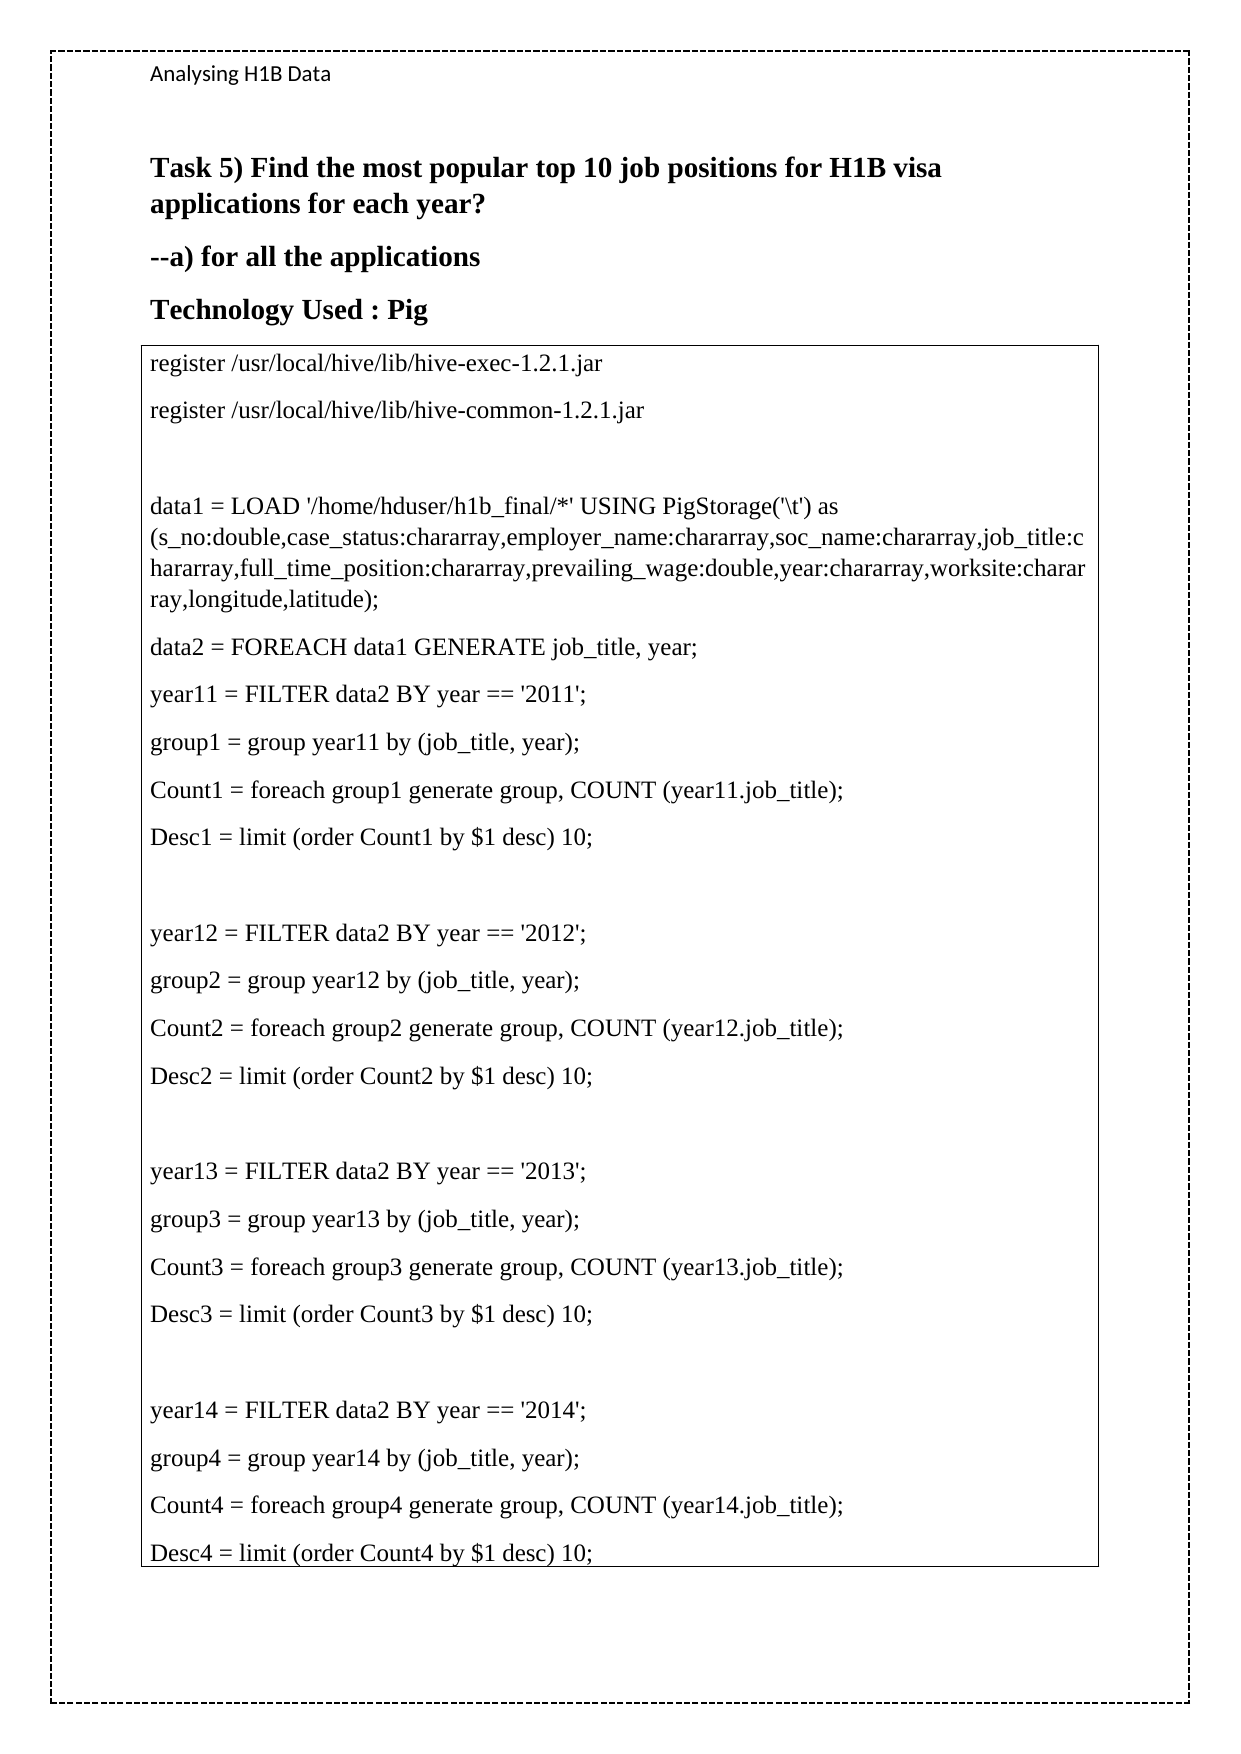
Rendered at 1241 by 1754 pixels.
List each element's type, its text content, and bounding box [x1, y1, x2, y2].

text year12 = FILTER data2 BY year == '2012'; [142, 915, 1098, 947]
text Desc3 = limit (order Count3 by $1 desc) 10; [142, 1296, 1098, 1328]
text data1 = LOAD '/home/hduser/h1b_final/*' USING PigStorage('\t') as (s_no:double,case_status:chararray,employer_name:chararray,soc_name:chararray,job_title:chararray,full_time_position:chararray,prevailing_wage:double,year:chararray,worksite:chararray,longitude,latitude); [142, 488, 1098, 613]
text Technology Used : Pig [150, 292, 1090, 325]
text Count3 = foreach group3 generate group, COUNT (year13.job_title); [142, 1249, 1098, 1281]
text --a) for all the applications [150, 239, 1090, 272]
text data2 = FOREACH data1 GENERATE job_title, year; [142, 628, 1098, 660]
text Count4 = foreach group4 generate group, COUNT (year14.job_title); [142, 1487, 1098, 1519]
text group1 = group year11 by (job_title, year); [142, 724, 1098, 756]
text group2 = group year12 by (job_title, year); [142, 962, 1098, 994]
text register /usr/local/hive/lib/hive-exec-1.2.1.jar [142, 346, 1098, 376]
text year11 = FILTER data2 BY year == '2011'; [142, 676, 1098, 708]
text Desc4 = limit (order Count4 by $1 desc) 10; [142, 1535, 1098, 1566]
text Desc1 = limit (order Count1 by $1 desc) 10; [142, 819, 1098, 851]
text Count1 = foreach group1 generate group, COUNT (year11.job_title); [142, 772, 1098, 803]
text Task 5) Find the most popular top 10 job positions for H1B visa applications for each year? [150, 150, 1090, 220]
text year14 = FILTER data2 BY year == '2014'; [142, 1392, 1098, 1424]
text Desc2 = limit (order Count2 by $1 desc) 10; [142, 1058, 1098, 1090]
text register /usr/local/hive/lib/hive-common-1.2.1.jar [142, 392, 1098, 424]
text Count2 = foreach group2 generate group, COUNT (year12.job_title); [142, 1010, 1098, 1042]
text group4 = group year14 by (job_title, year); [142, 1439, 1098, 1471]
text year13 = FILTER data2 BY year == '2013'; [142, 1153, 1098, 1185]
text group3 = group year13 by (job_title, year); [142, 1201, 1098, 1233]
